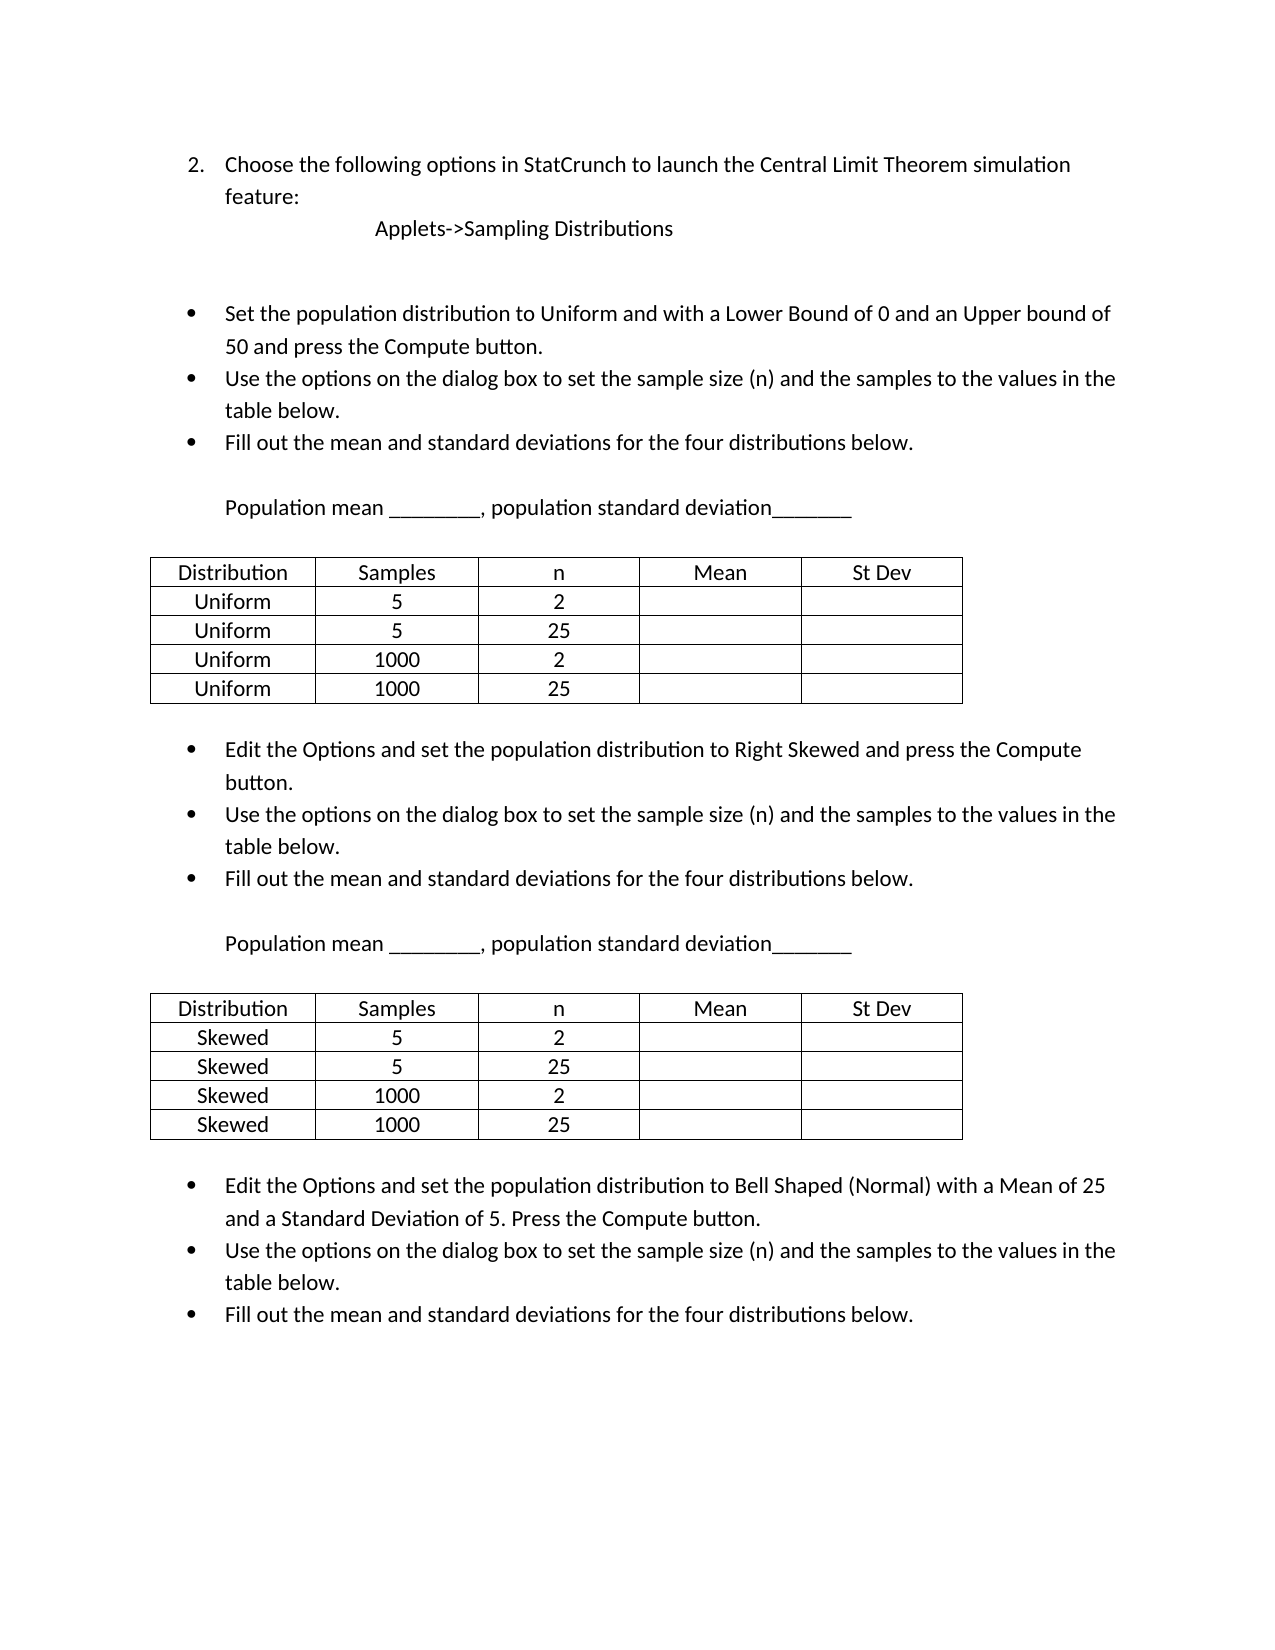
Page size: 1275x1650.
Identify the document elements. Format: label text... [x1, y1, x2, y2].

table_cell [640, 616, 801, 644]
table_cell 5 [316, 1023, 478, 1051]
table_header Samples [316, 558, 478, 586]
table_cell Uniform [151, 645, 315, 673]
table_header St Dev [802, 994, 962, 1022]
table_cell [802, 616, 962, 644]
table_cell 1000 [316, 1110, 478, 1138]
table_header Distribution [151, 558, 315, 586]
list Fill out the mean and standard deviations for the four distributions below. [187, 1300, 1125, 1328]
text Population mean ________, population standard deviation_______ [150, 929, 1125, 957]
table_cell [640, 1110, 801, 1138]
text Population mean ________, population standard deviation_______ [150, 493, 1125, 521]
list Set the population distribution to Uniform and with a Lower Bound of 0 and an Upper bound of 50 and press the Compute button. [187, 299, 1125, 360]
table_cell 1000 [316, 1081, 478, 1109]
list Choose the following options in StatCrunch to launch the Central Limit Theorem simulation feature: [187, 150, 1125, 210]
table_cell 25 [479, 1052, 639, 1080]
table_cell Skewed [151, 1052, 315, 1080]
table_header Mean [640, 558, 801, 586]
table_cell [802, 1110, 962, 1138]
table_cell [640, 674, 801, 702]
table_cell 2 [479, 1023, 639, 1051]
text Applets->Sampling Distributions [300, 214, 1125, 242]
table_cell 1000 [316, 645, 478, 673]
table_header Mean [640, 994, 801, 1022]
table_header St Dev [802, 558, 962, 586]
table_cell Skewed [151, 1081, 315, 1109]
table_cell Uniform [151, 587, 315, 615]
table_cell [640, 645, 801, 673]
table_cell 25 [479, 674, 639, 702]
table_cell [640, 1023, 801, 1051]
table_cell [802, 1052, 962, 1080]
table_header Distribution [151, 994, 315, 1022]
table_cell [640, 1081, 801, 1109]
table_cell 2 [479, 1081, 639, 1109]
table_cell [802, 674, 962, 702]
table_cell Skewed [151, 1023, 315, 1051]
table_cell 5 [316, 1052, 478, 1080]
list Use the options on the dialog box to set the sample size (n) and the samples to the values in the table below. [187, 364, 1125, 424]
table_cell Uniform [151, 616, 315, 644]
table_cell Skewed [151, 1110, 315, 1138]
table_cell 25 [479, 616, 639, 644]
table_cell [640, 587, 801, 615]
list Edit the Options and set the population distribution to Right Skewed and press the Compute button. [187, 736, 1125, 796]
table_cell [802, 1023, 962, 1051]
table_header Samples [316, 994, 478, 1022]
table_header n [479, 558, 639, 586]
list Edit the Options and set the population distribution to Bell Shaped (Normal) with a Mean of 25 and a Standard Deviation of 5. Press the Compute button. [187, 1172, 1125, 1232]
table_cell 1000 [316, 674, 478, 702]
table_cell [802, 587, 962, 615]
list Fill out the mean and standard deviations for the four distributions below. [187, 864, 1125, 892]
table_cell 5 [316, 587, 478, 615]
table_cell 5 [316, 616, 478, 644]
list Use the options on the dialog box to set the sample size (n) and the samples to the values in the table below. [187, 800, 1125, 860]
table_cell [640, 1052, 801, 1080]
table_cell Uniform [151, 674, 315, 702]
table_cell [802, 645, 962, 673]
list Use the options on the dialog box to set the sample size (n) and the samples to the values in the table below. [187, 1236, 1125, 1296]
table_cell 25 [479, 1110, 639, 1138]
table_cell 2 [479, 587, 639, 615]
table_cell 2 [479, 645, 639, 673]
table_cell [802, 1081, 962, 1109]
list Fill out the mean and standard deviations for the four distributions below. [187, 428, 1125, 456]
table_header n [479, 994, 639, 1022]
